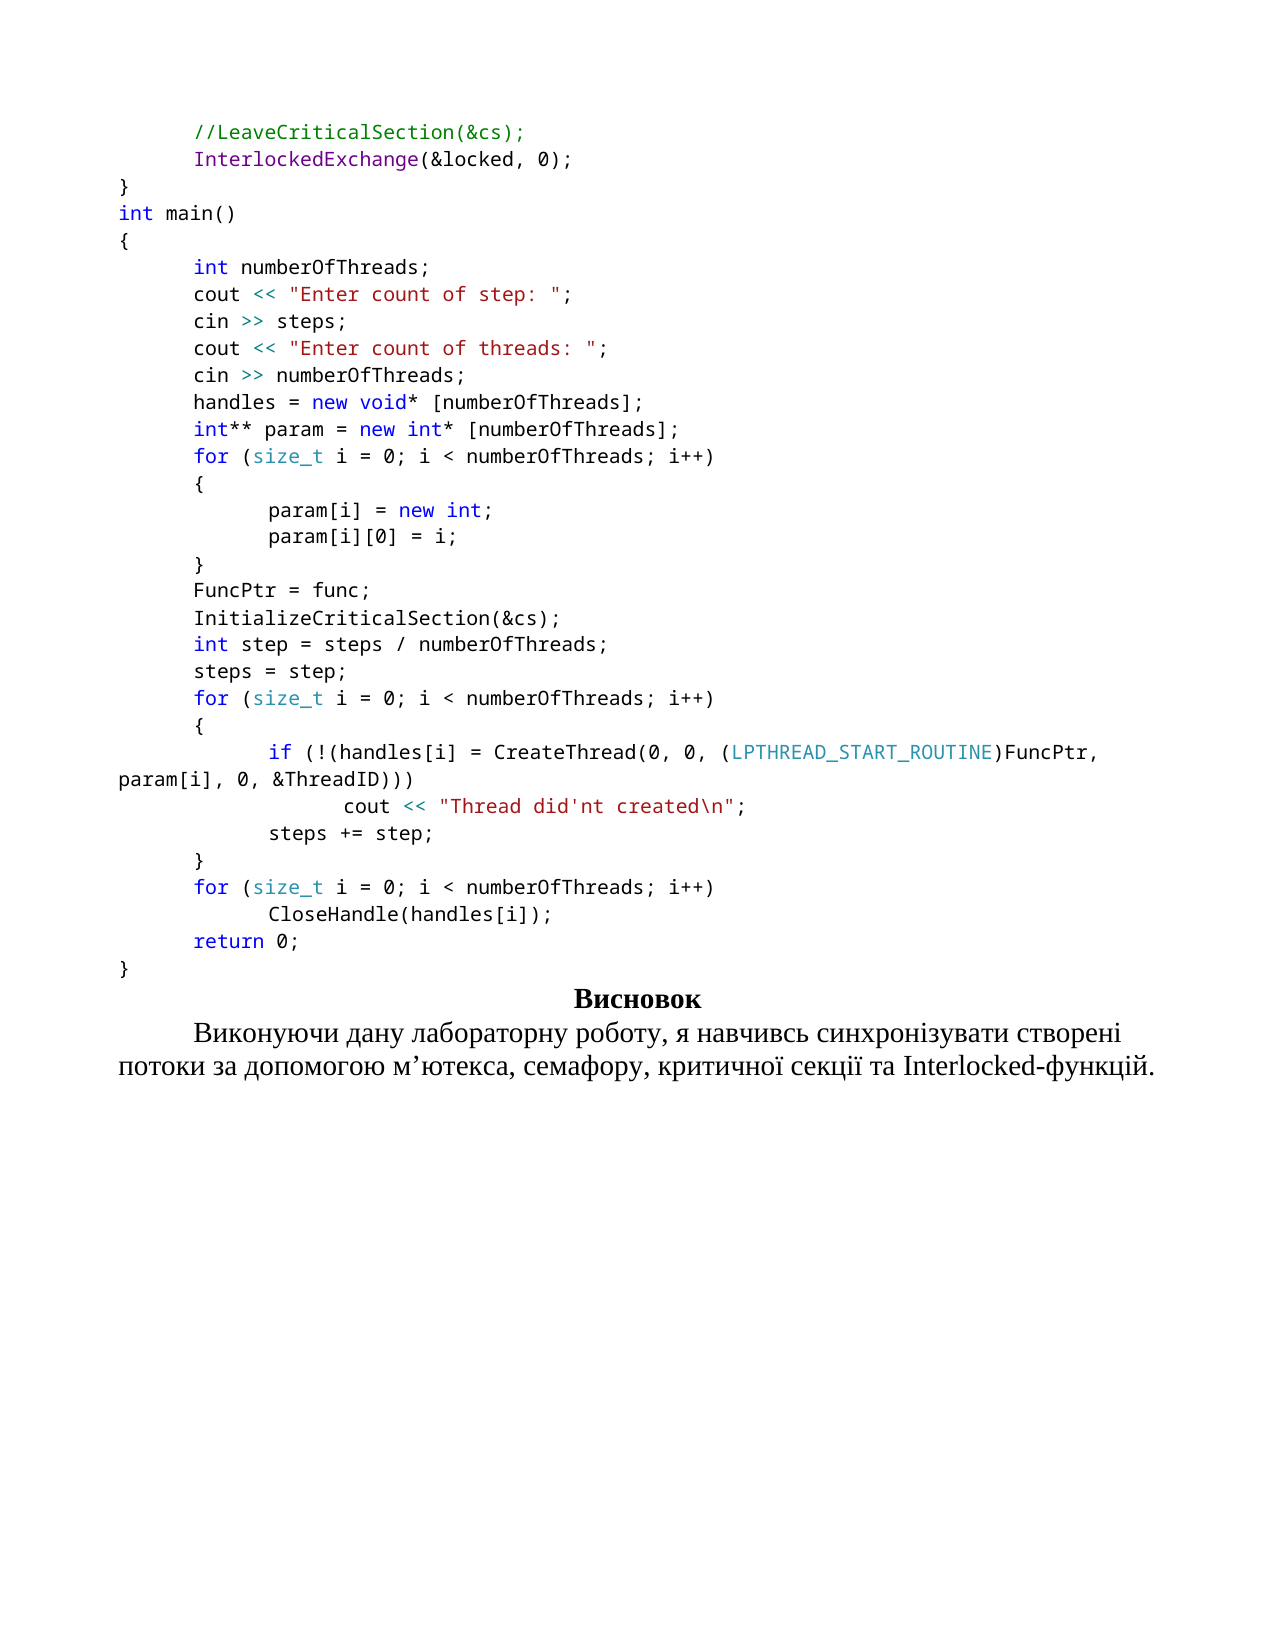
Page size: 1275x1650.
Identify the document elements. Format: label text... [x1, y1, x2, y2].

text } [118, 847, 1157, 873]
text for (size_t i = 0; i < numberOfThreads; i++) [118, 442, 1157, 469]
text InitializeCriticalSection(&cs); [118, 604, 1157, 631]
text if (!(handles[i] = CreateThread(0, 0, (LPTHREAD_START_ROUTINE)FuncPtr, param[i], 0, &ThreadID))) [118, 739, 1157, 793]
text } [118, 550, 1157, 577]
text cout << "Thread did'nt created\n"; [118, 793, 1157, 819]
text { [118, 226, 1157, 253]
text //LeaveCriticalSection(&cs); [118, 118, 1157, 145]
text steps = step; [118, 658, 1157, 685]
text int step = steps / numberOfThreads; [118, 631, 1157, 658]
text InterlockedExchange(&locked, 0); [118, 145, 1157, 172]
text return 0; [118, 927, 1157, 954]
text param[i] = new int; [118, 496, 1157, 523]
text int main() [118, 199, 1157, 226]
text int** param = new int* [numberOfThreads]; [118, 415, 1157, 442]
text } [118, 172, 1157, 199]
text Виконуючи дану лабораторну роботу, я навчивсь синхронізувати створені потоки за допомогою м’ютекса, семафору, критичної секції та Interlocked-функцій. [118, 1015, 1157, 1082]
text steps += step; [118, 819, 1157, 847]
text cin >> numberOfThreads; [118, 361, 1157, 388]
text handles = new void* [numberOfThreads]; [118, 388, 1157, 415]
text int numberOfThreads; [118, 253, 1157, 280]
text Висновок [118, 981, 1157, 1015]
text for (size_t i = 0; i < numberOfThreads; i++) [118, 685, 1157, 712]
text CloseHandle(handles[i]); [118, 901, 1157, 927]
text for (size_t i = 0; i < numberOfThreads; i++) [118, 873, 1157, 901]
text cout << "Enter count of threads: "; [118, 334, 1157, 361]
text cin >> steps; [118, 307, 1157, 334]
text { [118, 712, 1157, 739]
text cout << "Enter count of step: "; [118, 280, 1157, 307]
text FuncPtr = func; [118, 577, 1157, 604]
text { [118, 469, 1157, 496]
text } [118, 954, 1157, 981]
text param[i][0] = i; [118, 523, 1157, 550]
